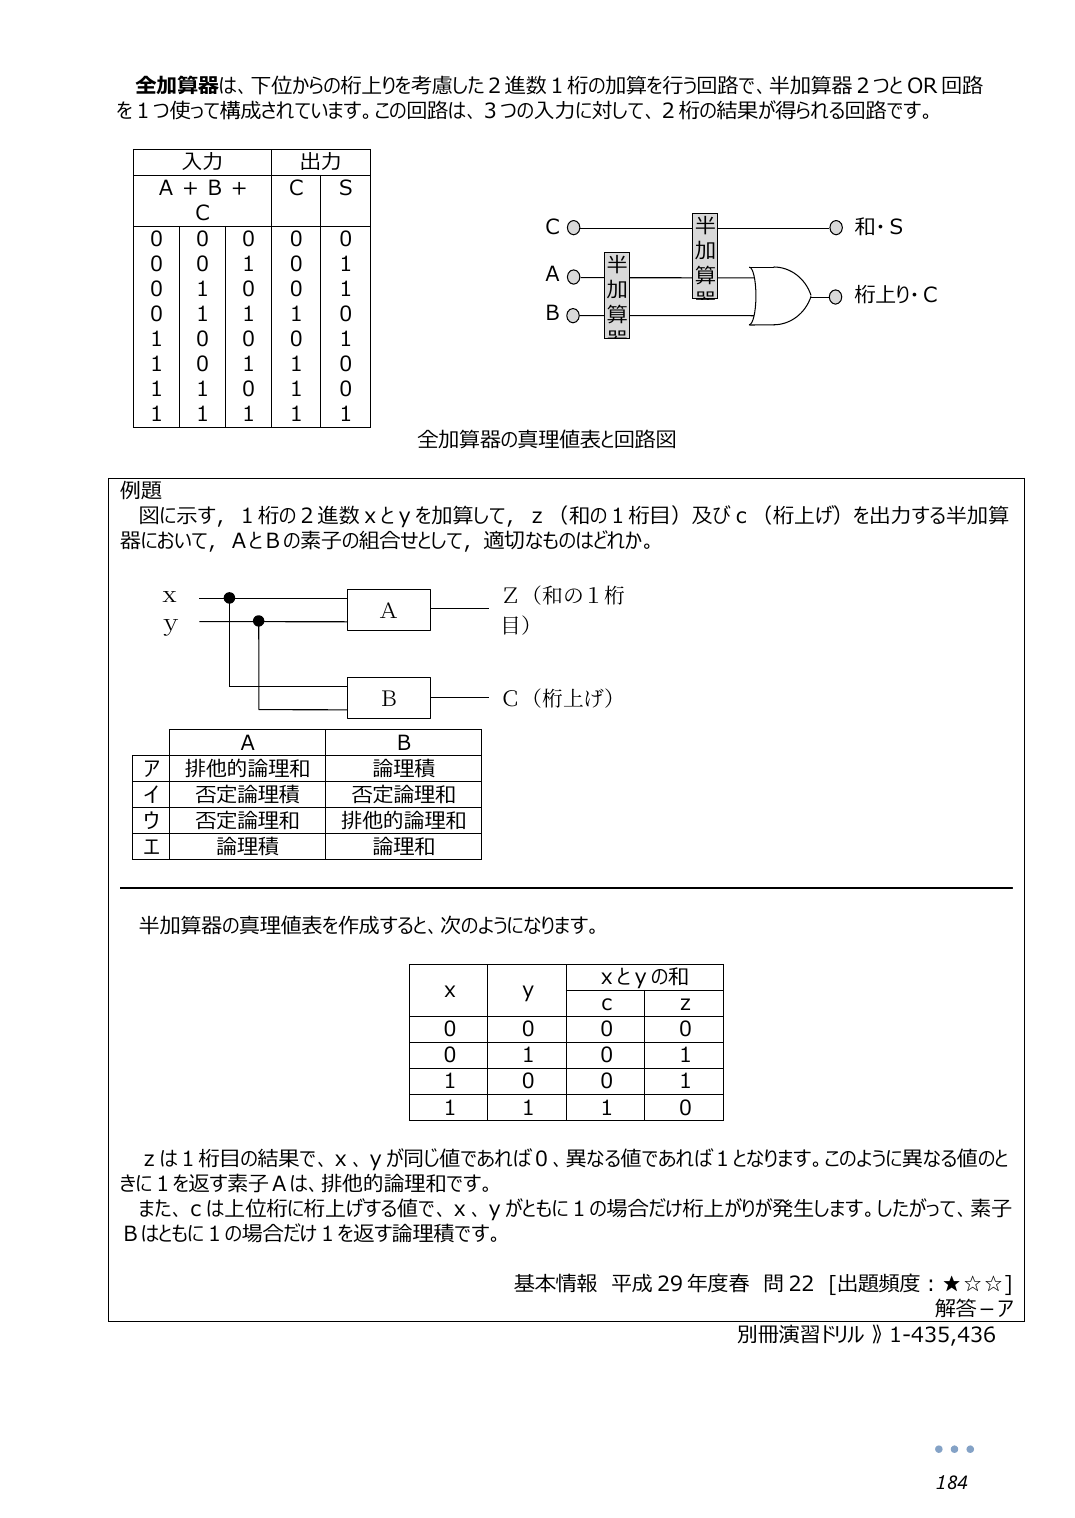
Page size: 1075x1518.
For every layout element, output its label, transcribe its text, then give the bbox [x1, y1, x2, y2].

table_header 入力 [134, 150, 271, 175]
text 別冊演習ドリル 》 1-435,436 [79, 1322, 996, 1347]
table_header 出力 [272, 150, 370, 175]
table_cell Ａ ＋ Ｂ ＋ Ｃ [134, 176, 271, 226]
table_cell 0 1 1 0 1 0 0 1 [321, 227, 370, 427]
text 全加算器は、下位からの桁上りを考慮した２進数１桁の加算を行う回路で、半加算器２つとOR回路を１つ使って構成されています。この回路は、３つの入力に対して、２桁の結果が得られる回路です。 [117, 74, 996, 124]
table_cell 0 1 0 1 0 1 0 1 [226, 227, 271, 427]
table_cell 0 0 1 1 0 0 1 1 [180, 227, 225, 427]
table_header 例題 図に示す，１桁の２進数ｘとｙを加算して，ｚ（和の１桁目）及びｃ（桁上げ）を出力する半加算器において，ＡとＢの素子の組合せとして，適切なものはどれか。 半加算器の真理値表を作成すると、次のようになります。 ｚは１桁目の結果で、ｘ、ｙが同じ値であれば０、異なる値であれば１となります。このように異なる値のときに１を返す素子Ａは、排他的論理和です。 また、ｃは上位桁に桁上げする値で、ｘ、ｙがともに１の場合だけ桁上がりが発生します。したがって、素子Ｂはともに１の場合だけ１を返す論理積です。 基本情報 平成29年度春 問22 [出題頻度：★☆☆] 解答－ア [109, 479, 1024, 1321]
table_cell 0 0 0 1 0 1 1 1 [272, 227, 320, 427]
text 全加算器の真理値表と回路図 [79, 428, 996, 453]
table_cell Ｓ [321, 176, 370, 226]
table_cell Ｃ [272, 176, 320, 226]
table_cell 0 0 0 0 1 1 1 1 [134, 227, 179, 427]
